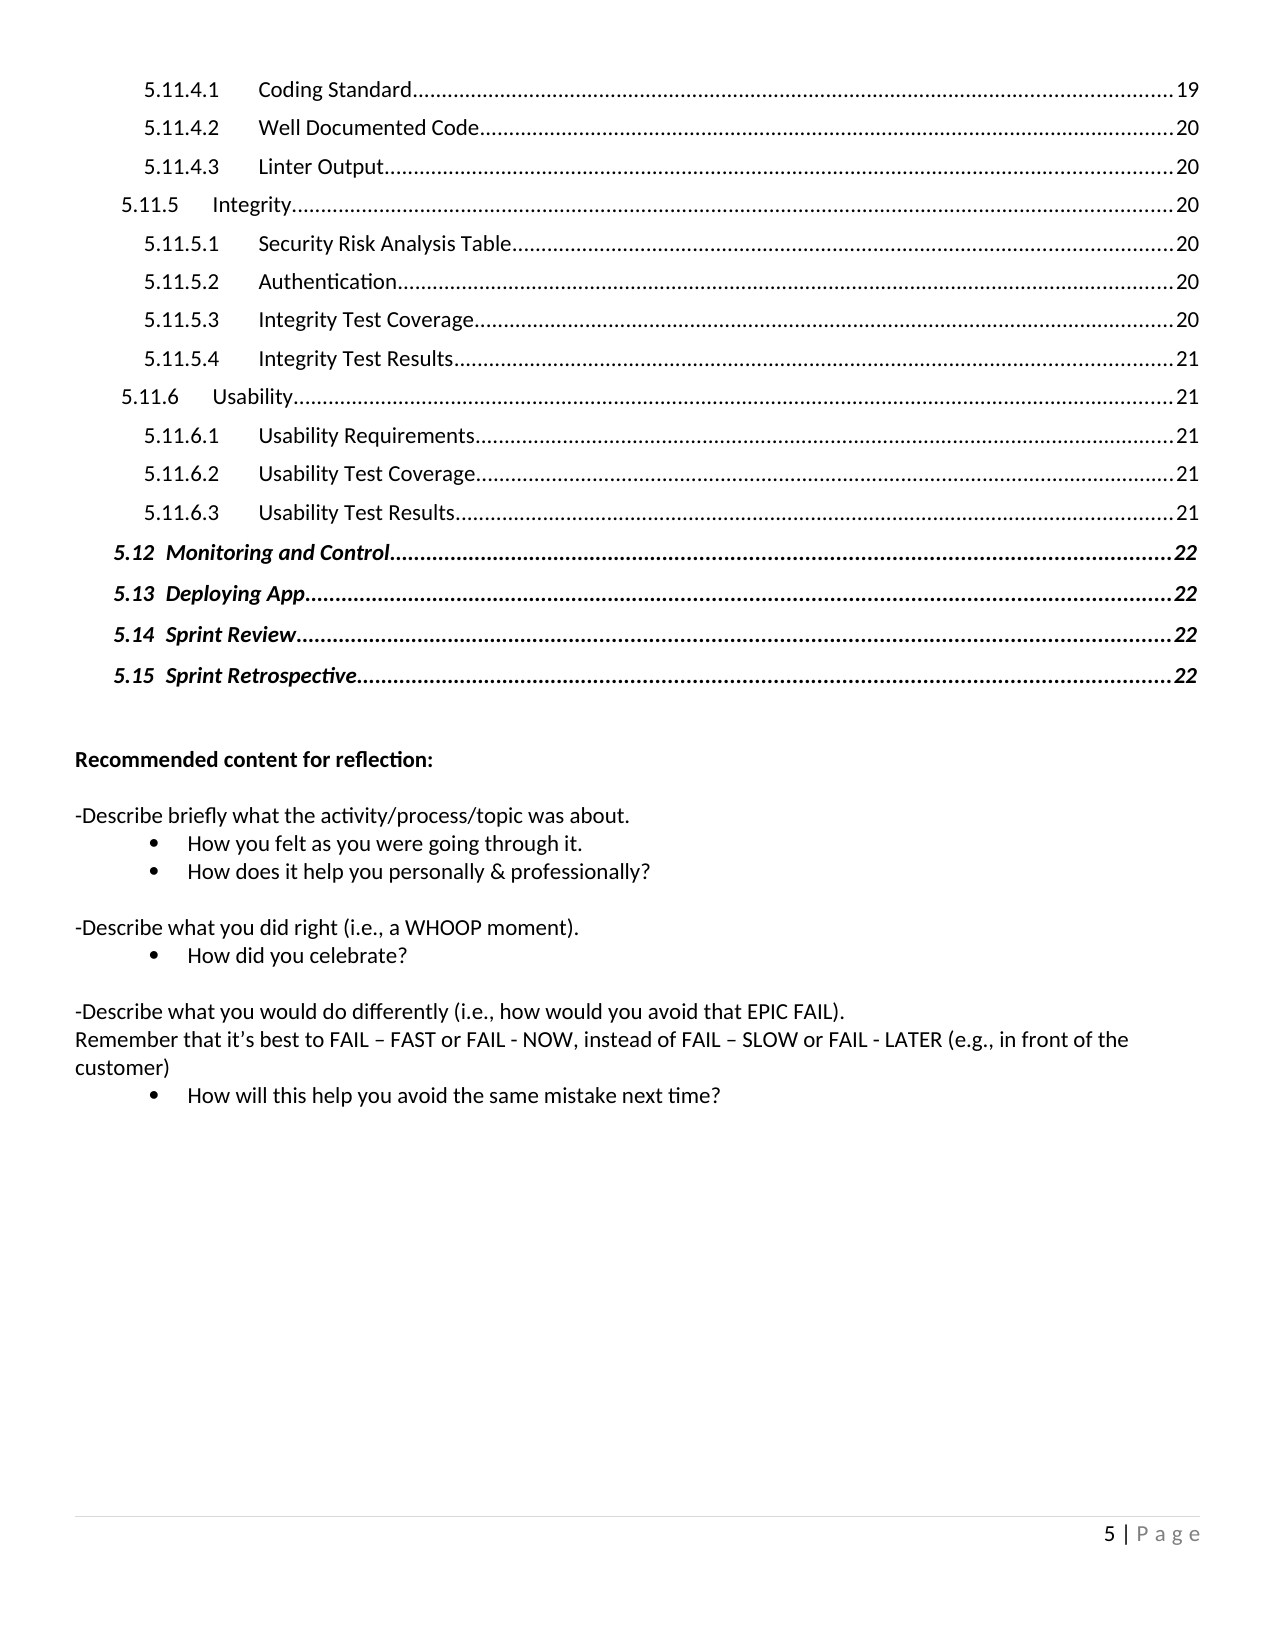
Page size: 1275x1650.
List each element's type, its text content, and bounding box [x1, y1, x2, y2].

list How did you celebrate? [150, 941, 1200, 969]
text -Describe what you would do differently (i.e., how would you avoid that EPIC FAIL). [75, 997, 1200, 1025]
list How does it help you personally & professionally? [150, 857, 1200, 885]
list How you felt as you were going through it. [150, 829, 1200, 857]
text -Describe what you did right (i.e., a WHOOP moment). [75, 913, 1200, 941]
list How will this help you avoid the same mistake next time? [150, 1081, 1200, 1109]
text Recommended content for reflection: [75, 745, 1200, 773]
text Remember that it’s best to FAIL – FAST or FAIL - NOW, instead of FAIL – SLOW or FAIL - LATER (e.g., in front of the customer) [75, 1025, 1200, 1081]
text -Describe briefly what the activity/process/topic was about. [75, 801, 1200, 829]
